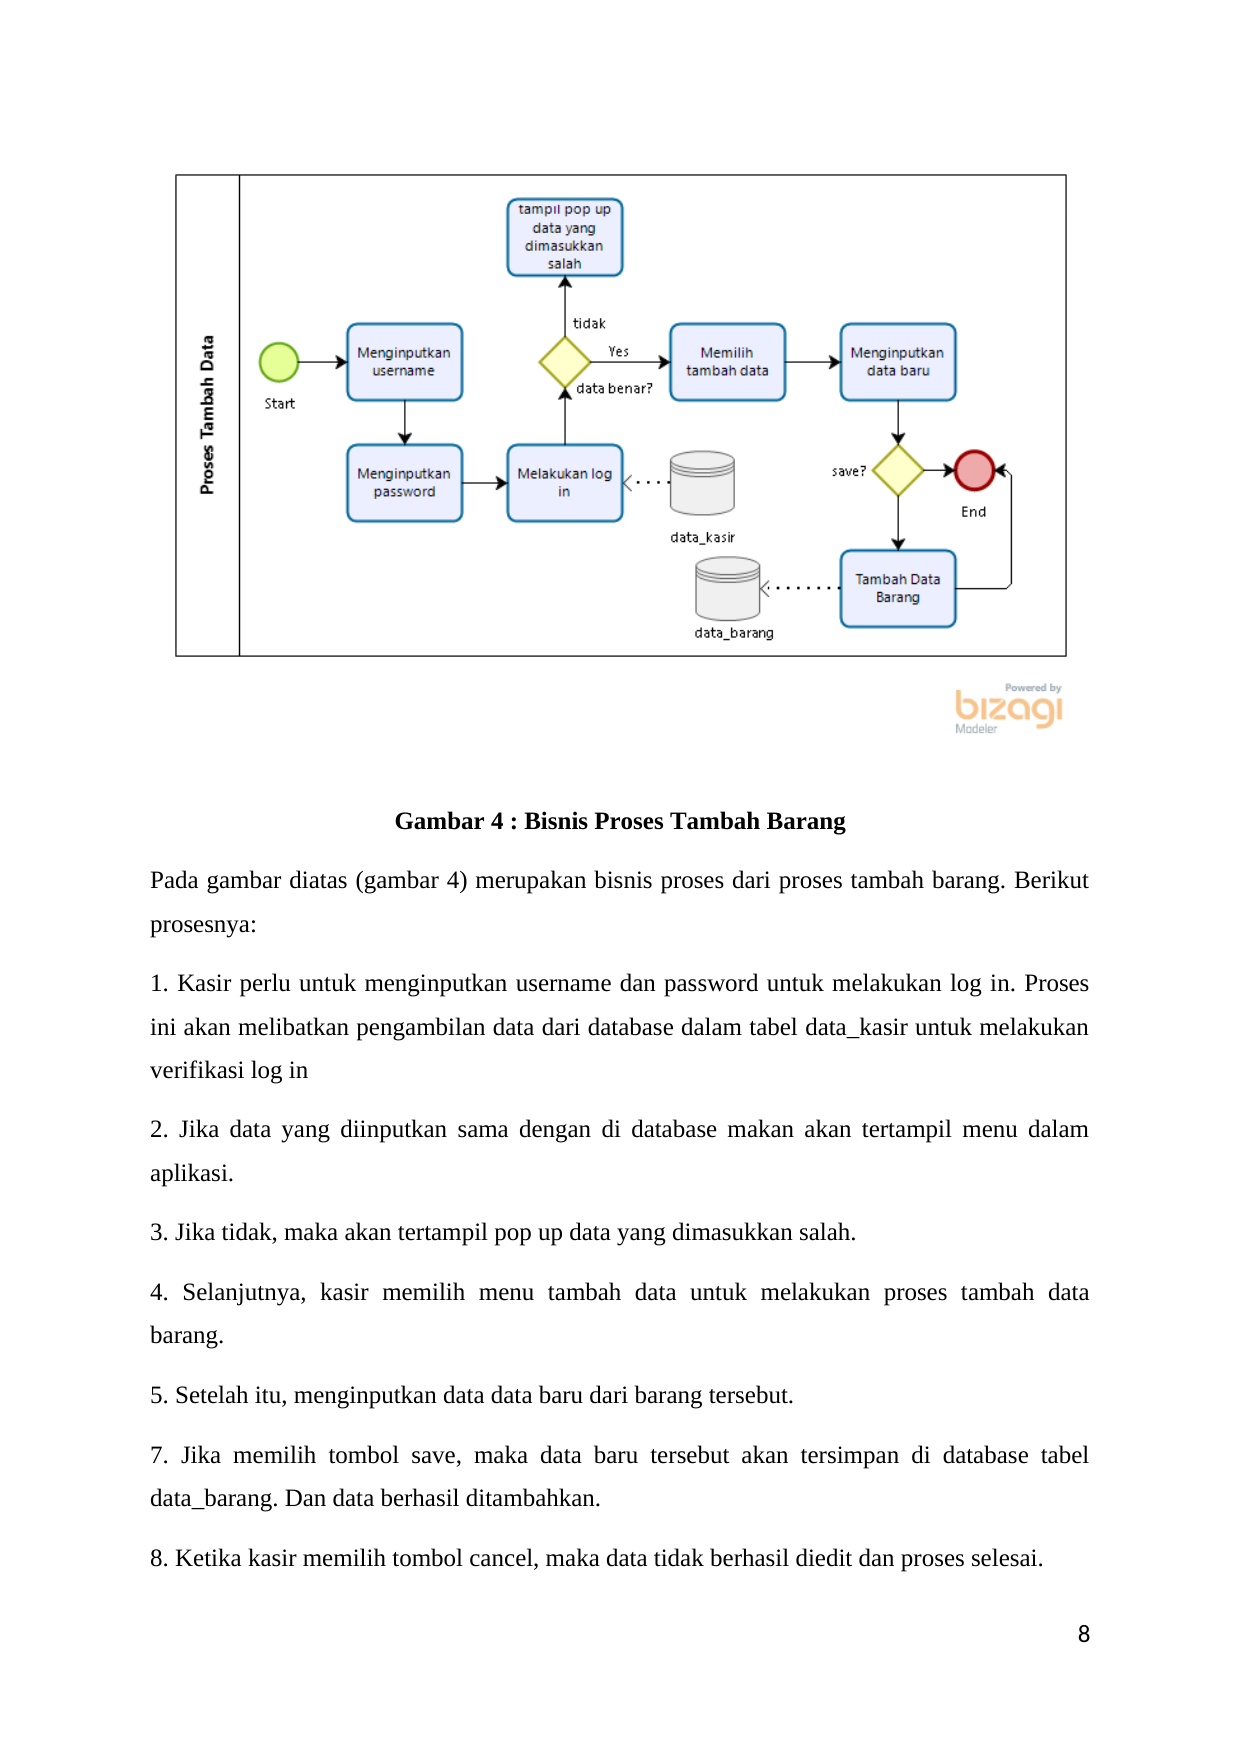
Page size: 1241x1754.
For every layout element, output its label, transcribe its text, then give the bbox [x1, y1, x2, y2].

text 5. Setelah itu, menginputkan data data baru dari barang tersebut. [150, 1380, 1090, 1409]
text Gambar 4 : Bisnis Proses Tambah Barang [150, 806, 1090, 834]
text 7. Jika memilih tombol save, maka data baru tersebut akan tersimpan di database tabel data_barang. Dan data berhasil ditambahkan. [150, 1440, 1090, 1512]
text Pada gambar diatas (gambar 4) merupakan bisnis proses dari proses tambah barang. Berikut prosesnya: [150, 866, 1090, 937]
text 3. Jika tidak, maka akan tertampil pop up data yang dimasukkan salah. [150, 1217, 1090, 1246]
text 4. Selanjutnya, kasir memilih menu tambah data untuk melakukan proses tambah data barang. [150, 1277, 1090, 1349]
picture [150, 150, 1091, 774]
text 8. Ketika kasir memilih tombol cancel, maka data tidak berhasil diedit dan proses selesai. [150, 1543, 1090, 1572]
text 2. Jika data yang diinputkan sama dengan di database makan akan tertampil menu dalam aplikasi. [150, 1114, 1090, 1186]
text 1. Kasir perlu untuk menginputkan username dan password untuk melakukan log in. Proses ini akan melibatkan pengambilan data dari database dalam tabel data_kasir untuk melakukan verifikasi log in [150, 968, 1090, 1083]
